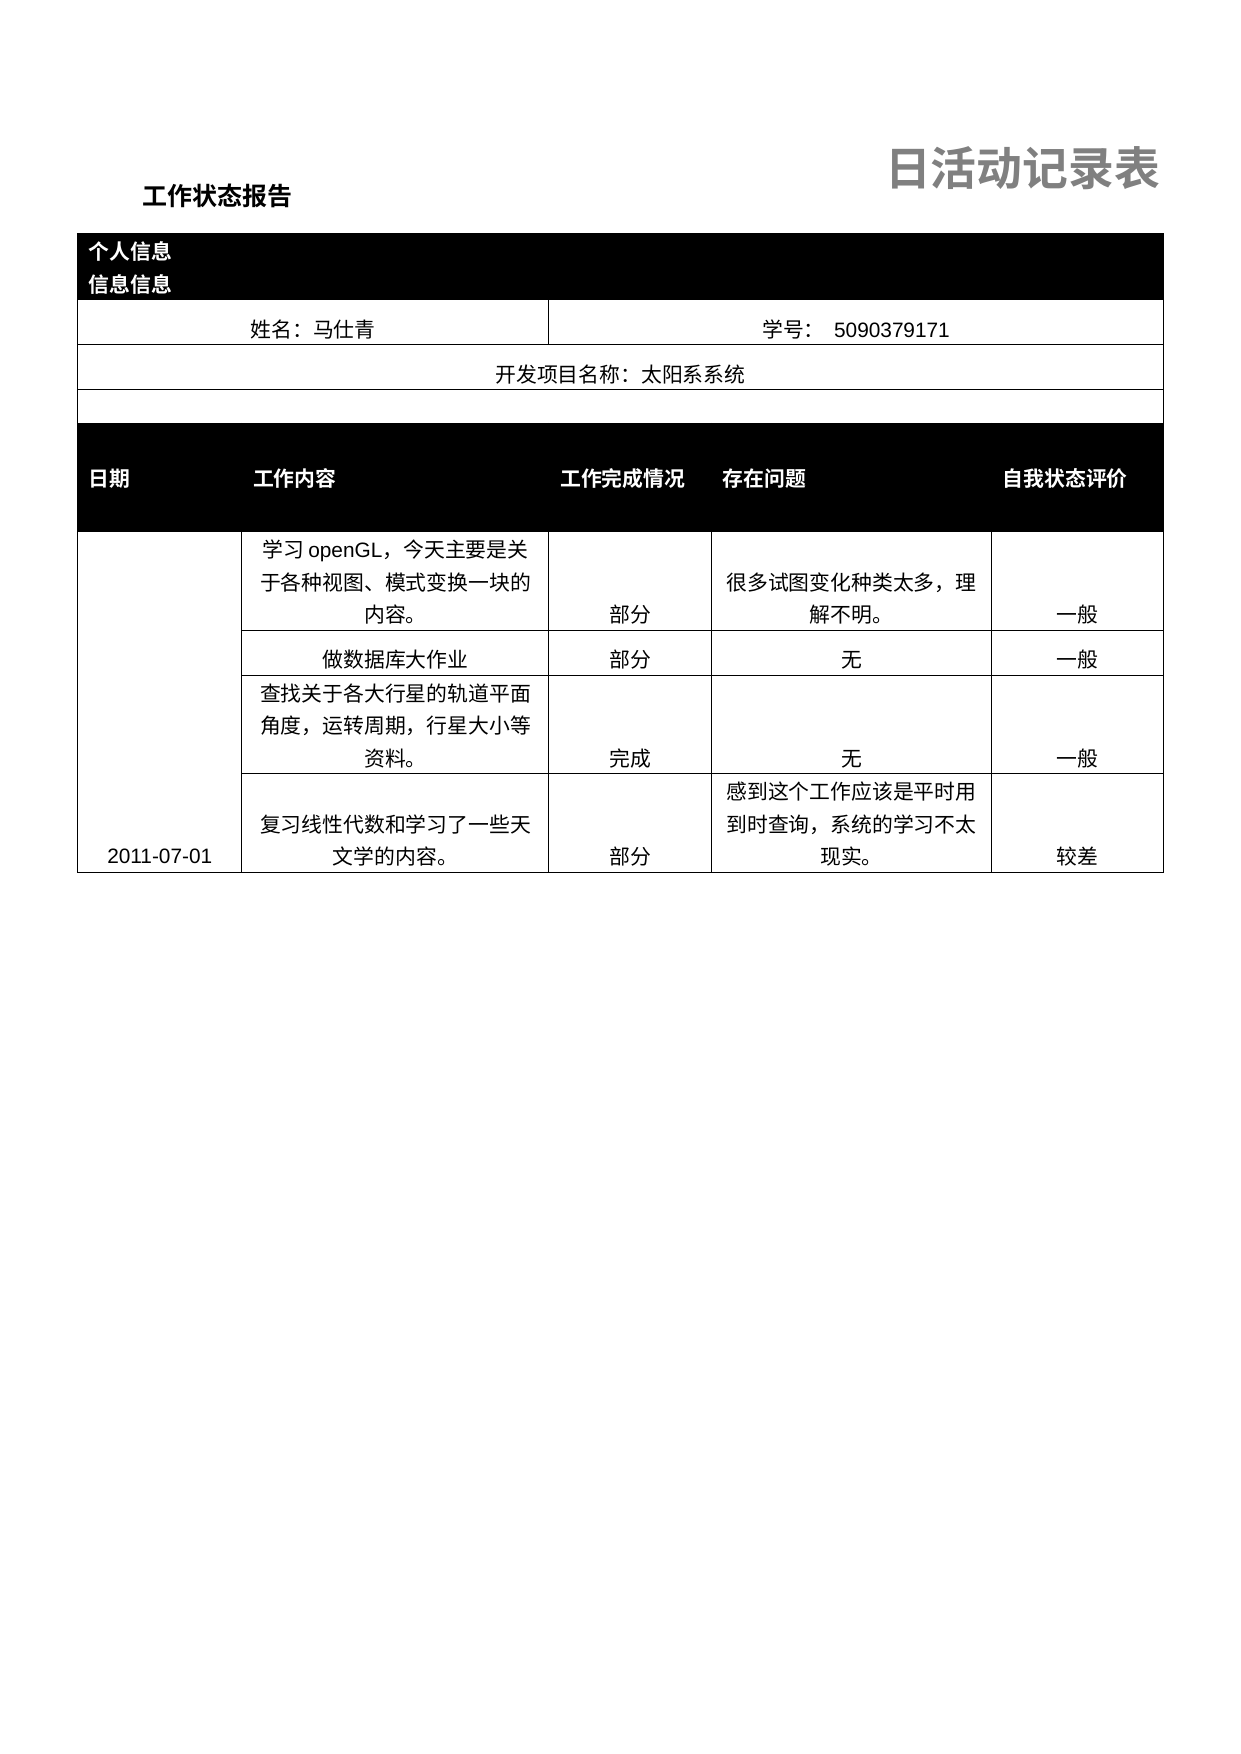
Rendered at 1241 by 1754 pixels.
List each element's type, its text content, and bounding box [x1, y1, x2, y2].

table_cell 一般 [992, 676, 1163, 773]
table_cell 日期 [78, 424, 241, 531]
table_cell 学号： 5090379171 [549, 300, 1163, 344]
table_cell 工作内容 [242, 424, 548, 531]
table_cell 复习线性代数和学习了一些天文学的内容。 [242, 774, 548, 872]
table_cell 开发项目名称：太阳系系统 [78, 345, 1163, 389]
table_cell 做数据库大作业 [242, 631, 548, 675]
table_cell 工作完成情况 [549, 424, 711, 531]
table_cell 一般 [992, 532, 1163, 630]
table_cell 部分 [549, 631, 711, 675]
table_cell 学习openGL，今天主要是关于各种视图、模式变换一块的内容。 [242, 532, 548, 630]
subtitle 工作状态报告 [142, 162, 1053, 227]
table_cell 存在问题 [712, 424, 991, 531]
table_cell 自我状态评价 [992, 424, 1163, 531]
table_cell 姓名：马仕青 [78, 300, 548, 344]
table_cell 部分 [549, 774, 711, 872]
table_cell 查找关于各大行星的轨道平面角度，运转周期，行星大小等资料。 [242, 676, 548, 773]
table_cell 无 [712, 631, 991, 675]
table_cell 2011-07-01 [78, 532, 241, 872]
table_cell 无 [712, 676, 991, 773]
table_cell [78, 390, 1163, 423]
table_cell 部分 [549, 532, 711, 630]
table_cell 很多试图变化种类太多，理解不明。 [712, 532, 991, 630]
table_header 个人信息 信息信息 [78, 234, 1163, 299]
table_cell 较差 [992, 774, 1163, 872]
table_cell 一般 [992, 631, 1163, 675]
table_cell 感到这个工作应该是平时用到时查询，系统的学习不太现实。 [712, 774, 991, 872]
table_cell 完成 [549, 676, 711, 773]
